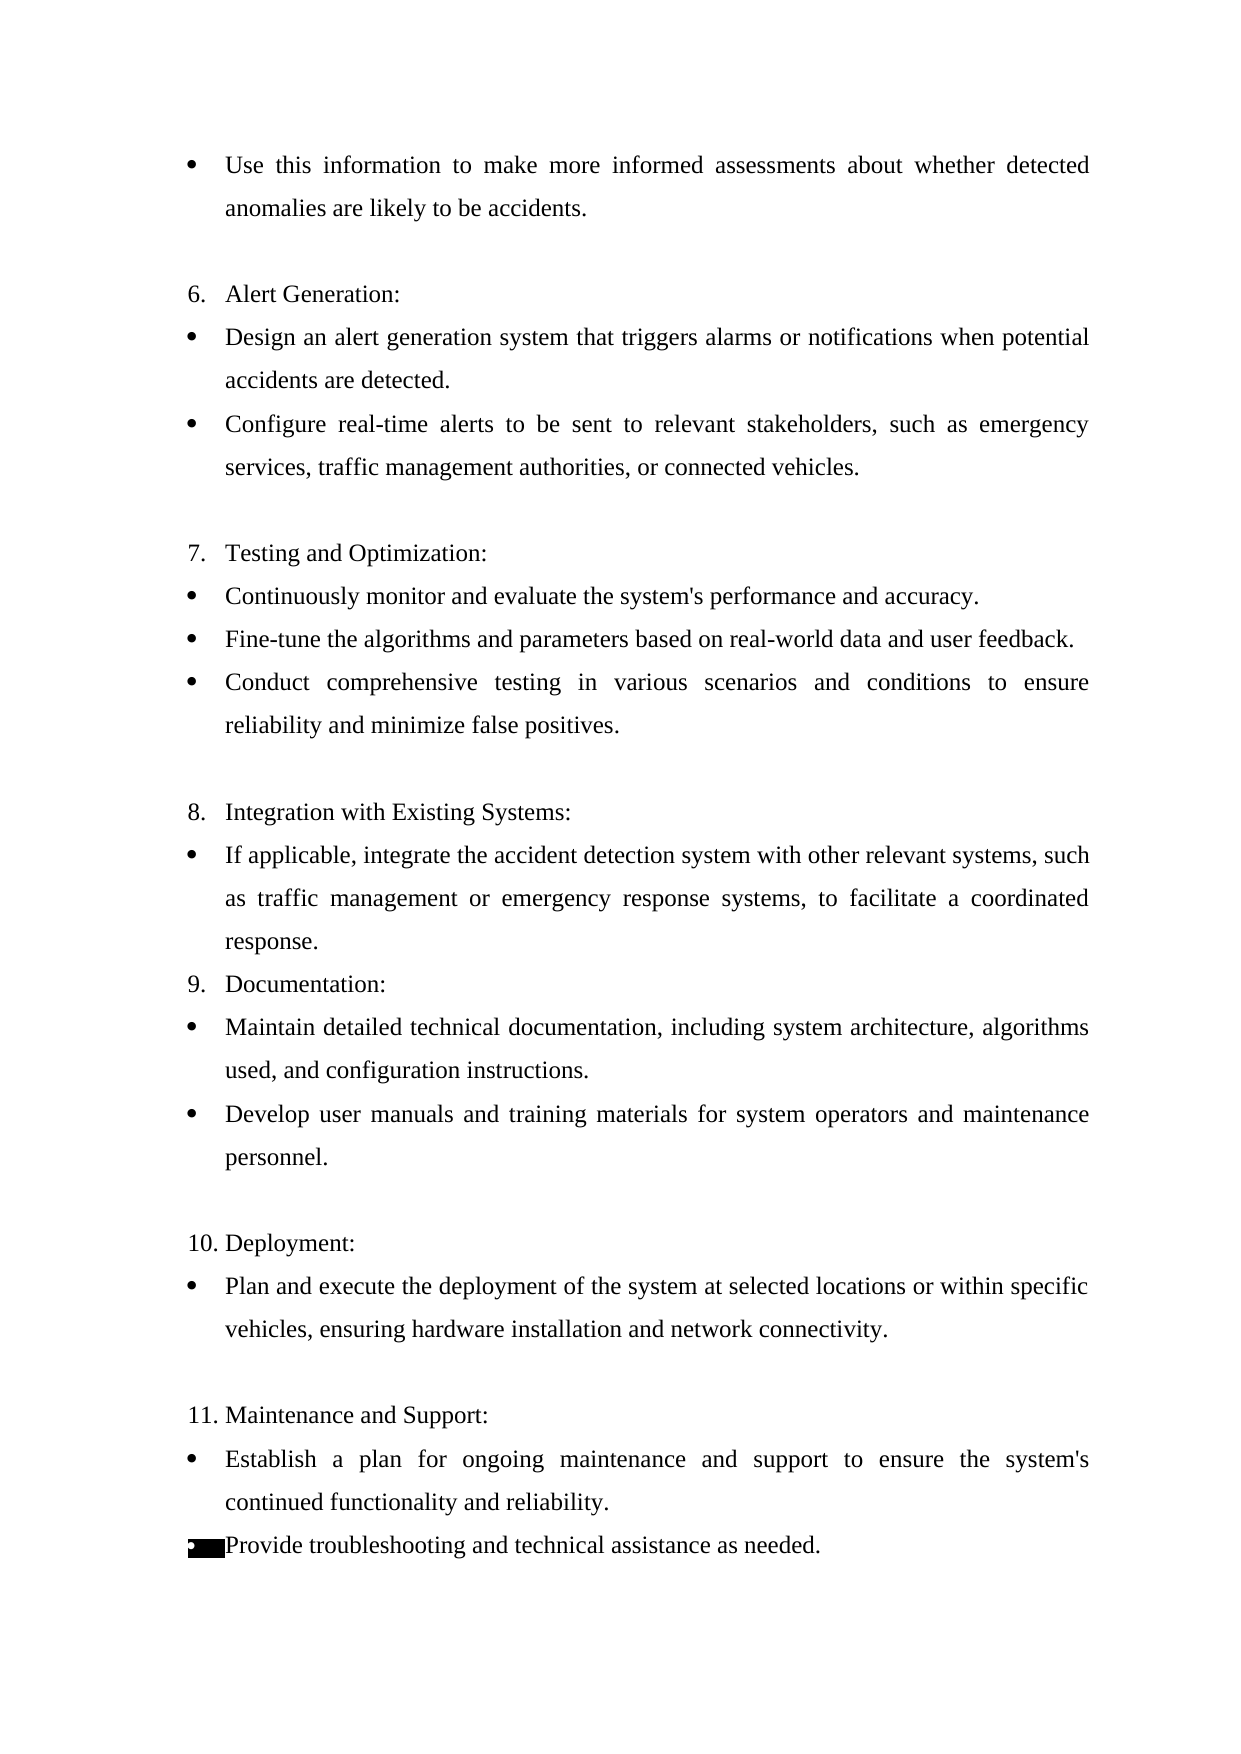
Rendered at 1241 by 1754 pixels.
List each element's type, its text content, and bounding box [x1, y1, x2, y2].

subtitle Alert Generation: [187, 279, 1090, 308]
subtitle Testing and Optimization: [187, 538, 1090, 567]
subtitle Develop user manuals and training materials for system operators and maintenance personnel. [187, 1099, 1090, 1171]
subtitle Establish a plan for ongoing maintenance and support to ensure the system's continued functionality and reliability. [187, 1444, 1090, 1516]
subtitle Documentation: [187, 969, 1090, 998]
subtitle Configure real-time alerts to be sent to relevant stakeholders, such as emergency services, traffic management authorities, or connected vehicles. [187, 409, 1090, 481]
subtitle Provide troubleshooting and technical assistance as needed. [187, 1530, 1090, 1559]
subtitle Design an alert generation system that triggers alarms or notifications when potential accidents are detected. [187, 322, 1090, 394]
subtitle If applicable, integrate the accident detection system with other relevant systems, such as traffic management or emergency response systems, to facilitate a coordinated response. [187, 840, 1090, 955]
subtitle Integration with Existing Systems: [187, 797, 1090, 826]
subtitle Conduct comprehensive testing in various scenarios and conditions to ensure reliability and minimize false positives. [187, 667, 1090, 739]
subtitle Deployment: [187, 1228, 1090, 1257]
subtitle Plan and execute the deployment of the system at selected locations or within specific vehicles, ensuring hardware installation and network connectivity. [187, 1271, 1090, 1343]
subtitle Continuously monitor and evaluate the system's performance and accuracy. [187, 581, 1090, 610]
subtitle Maintain detailed technical documentation, including system architecture, algorithms used, and configuration instructions. [187, 1012, 1090, 1084]
subtitle Use this information to make more informed assessments about whether detected anomalies are likely to be accidents. [187, 150, 1090, 222]
subtitle Fine-tune the algorithms and parameters based on real-world data and user feedback. [187, 624, 1090, 653]
subtitle Maintenance and Support: [187, 1401, 1090, 1429]
